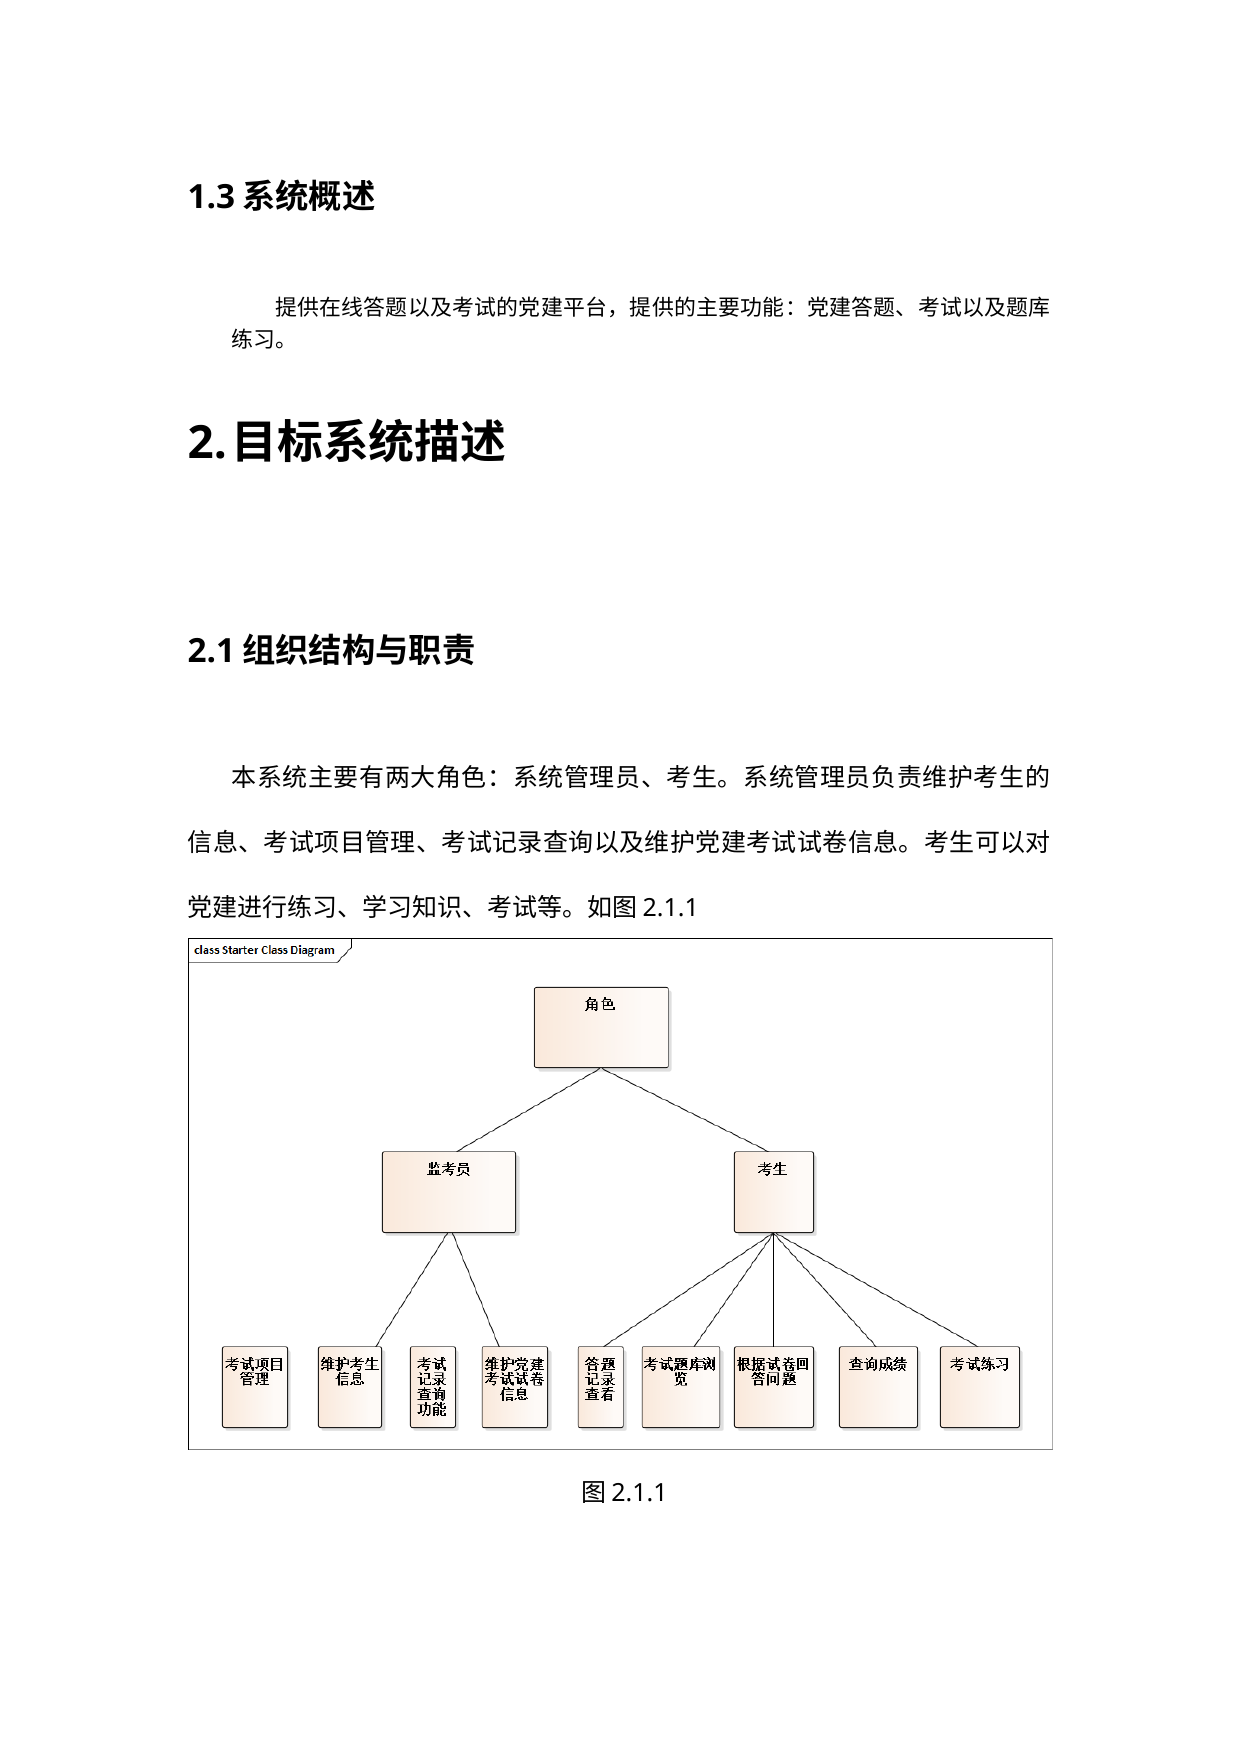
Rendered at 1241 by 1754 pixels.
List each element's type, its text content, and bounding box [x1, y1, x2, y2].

subtitle 2.1组织结构与职责 [187, 615, 1053, 680]
subtitle 1.3系统概述 [187, 162, 1053, 227]
picture [187, 937, 1053, 1450]
text 本系统主要有两大角色：系统管理员、考生。系统管理员负责维护考生的信息、考试项目管理、考试记录查询以及维护党建考试试卷信息。考生可以对党建进行练习、学习知识、考试等。如图2.1.1 [187, 743, 1053, 937]
text 提供在线答题以及考试的党建平台，提供的主要功能：党建答题、考试以及题库练习。 [231, 289, 1053, 354]
subtitle 目标系统描述 [187, 390, 1053, 487]
text 图2.1.1 [187, 1458, 1053, 1523]
